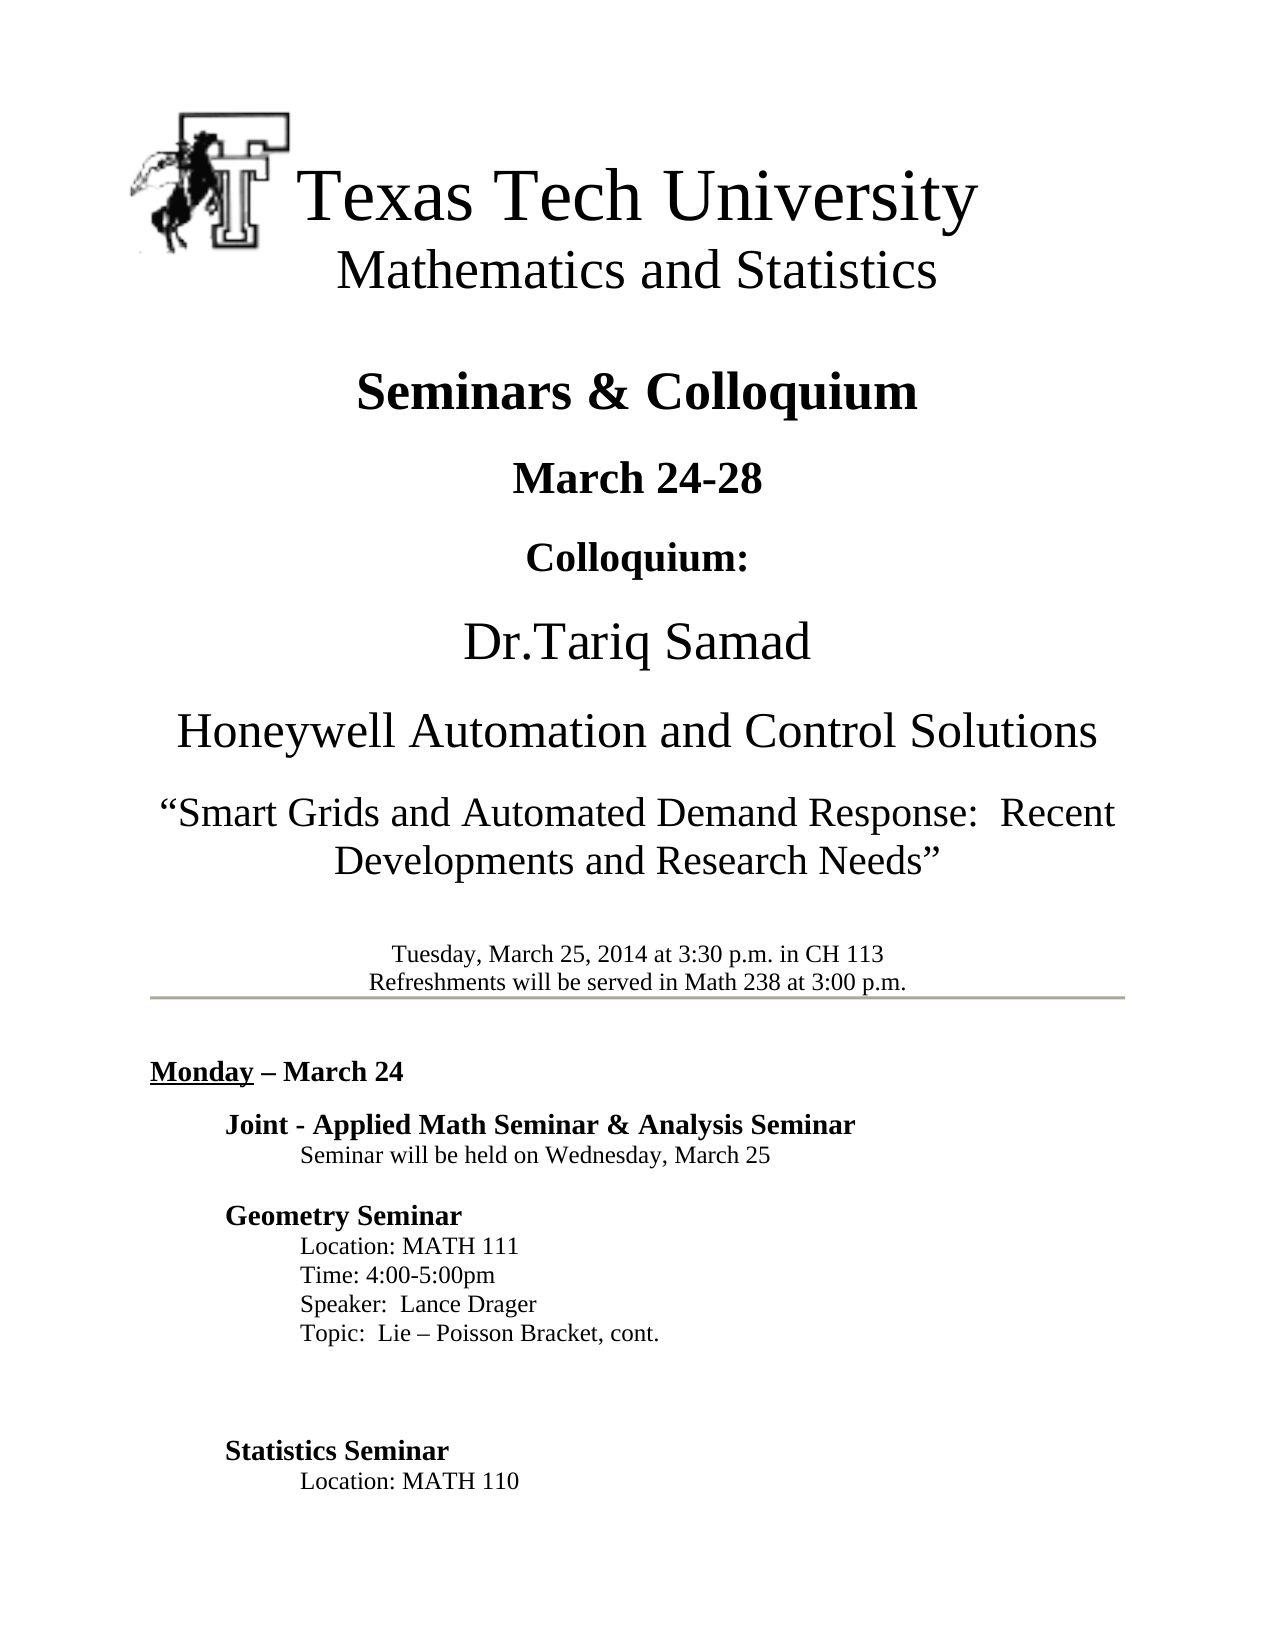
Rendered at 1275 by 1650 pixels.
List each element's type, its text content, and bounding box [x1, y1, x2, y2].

text Mathematics and Statistics [150, 236, 1125, 301]
text Location: MATH 111 [225, 1231, 1125, 1260]
text Location: MATH 110 [225, 1466, 1125, 1495]
text Joint - Applied Math Seminar & Analysis Seminar [150, 1107, 1125, 1140]
text Geometry Seminar [150, 1198, 1125, 1231]
text Monday – March 24 [150, 1054, 1125, 1088]
text Texas Tech University [294, 150, 1125, 236]
text Time: 4:00-5:00pm [150, 1260, 1125, 1289]
text Topic: Lie – Poisson Bracket, cont. [225, 1318, 1125, 1346]
text Colloquium: [150, 532, 1125, 580]
text Seminars & Colloquium [150, 359, 1125, 421]
picture [125, 111, 294, 261]
text Statistics Seminar [150, 1433, 1125, 1466]
text Honeywell Automation and Control Solutions [150, 701, 1125, 758]
text “Smart Grids and Automated Demand Response: Recent Developments and Research Needs” [150, 787, 1125, 883]
text Speaker: Lance Drager [150, 1289, 1125, 1318]
text Dr.Tariq Samad [150, 609, 1125, 672]
text Refreshments will be served in Math 238 at 3:00 p.m. [150, 967, 1125, 996]
text Seminar will be held on Wednesday, March 25 [225, 1140, 1125, 1169]
text Tuesday, March 25, 2014 at 3:30 p.m. in CH 113 [150, 939, 1125, 967]
text March 24-28 [150, 450, 1125, 503]
